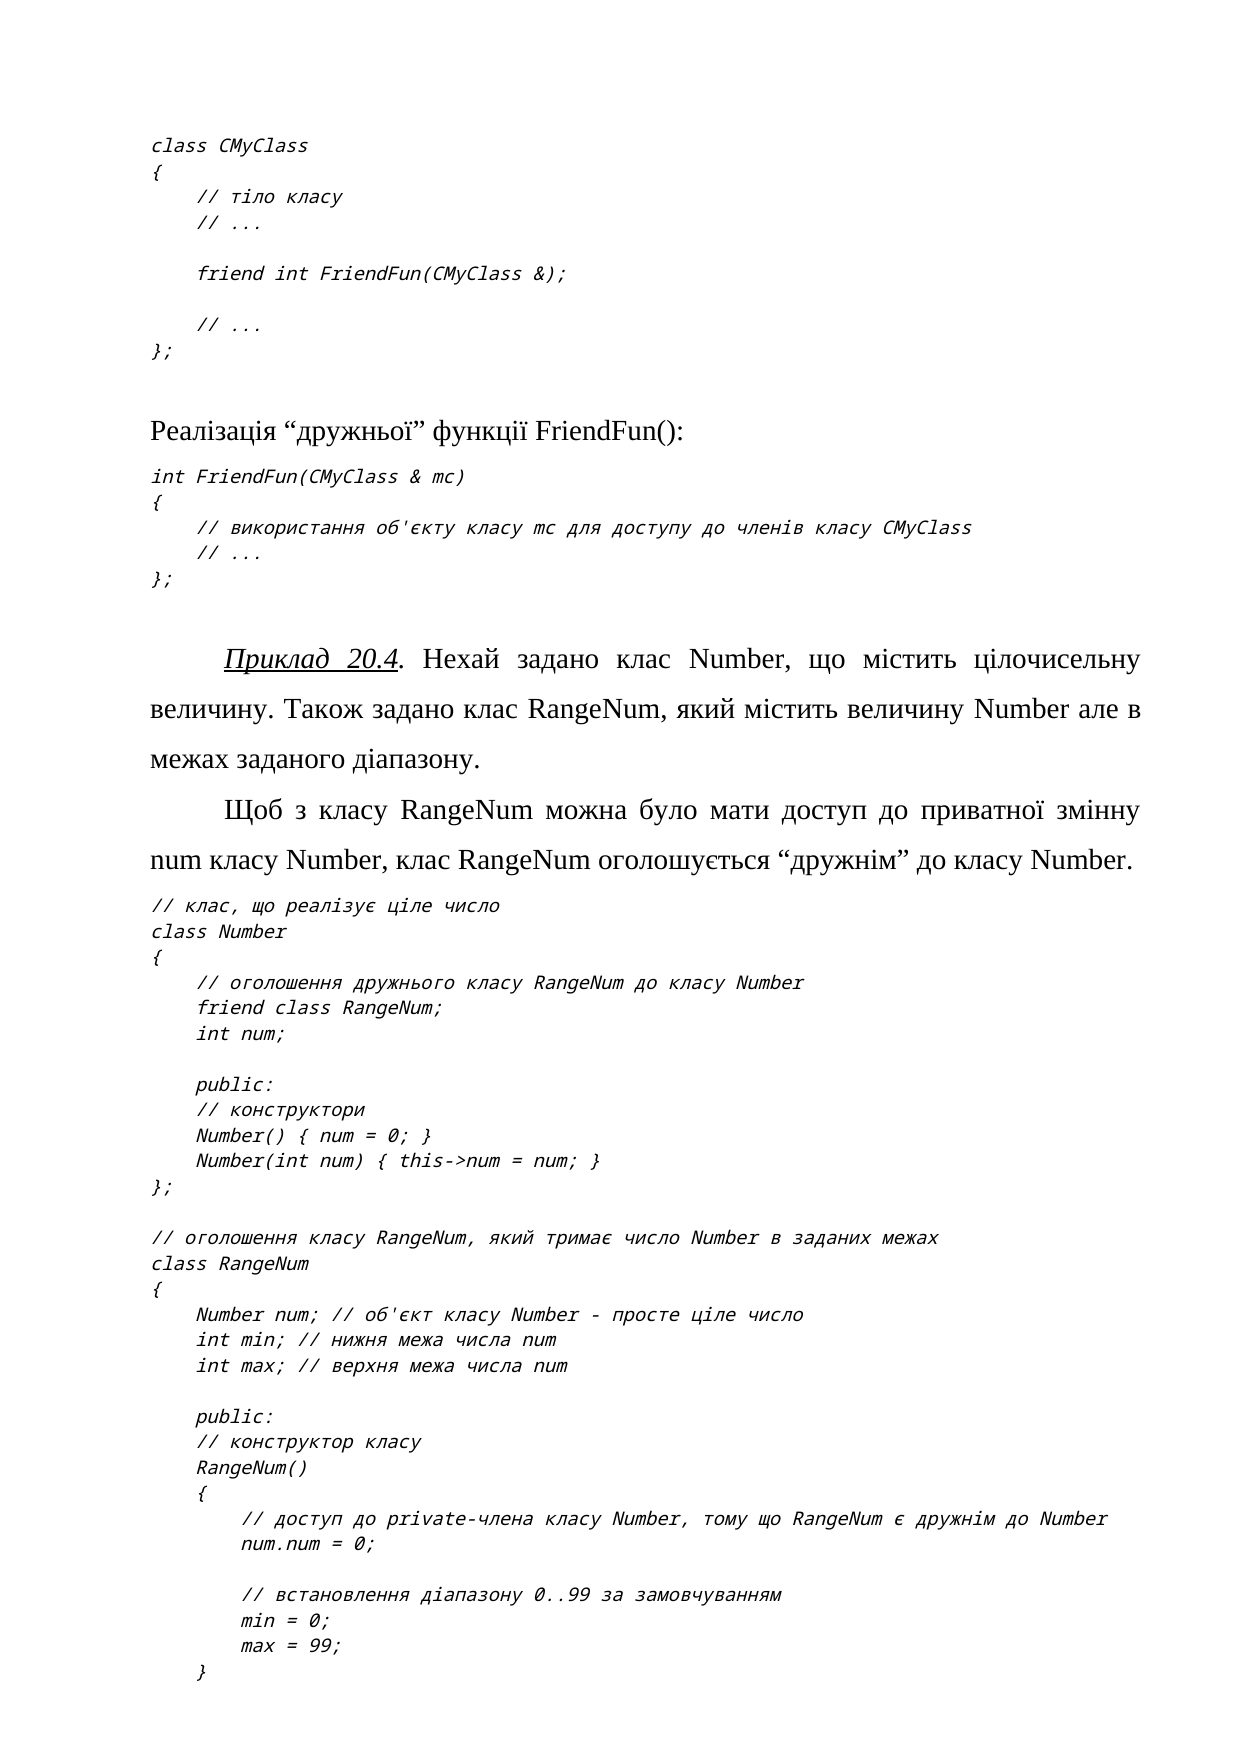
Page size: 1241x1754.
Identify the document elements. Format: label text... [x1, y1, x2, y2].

text class Number [150, 918, 1141, 943]
text int min; // нижня межа числа num [150, 1326, 1141, 1352]
text // ... [150, 209, 1141, 235]
text Number() { num = 0; } [150, 1122, 1141, 1148]
text int max; // верхня межа числа num [150, 1352, 1141, 1377]
text // тіло класу [150, 184, 1141, 209]
text Реалізація “дружньої” функції FriendFun(): [150, 413, 1141, 446]
text // встановлення діапазону 0..99 за замовчуванням [150, 1582, 1141, 1607]
text // оголошення класу RangeNum, який тримає число Number в заданих межах [150, 1224, 1141, 1250]
text public: [150, 1071, 1141, 1097]
text // ... [150, 539, 1141, 565]
text // конструктори [150, 1097, 1141, 1122]
text int num; [150, 1020, 1141, 1046]
text // оголошення дружнього класу RangeNum до класу Number [150, 969, 1141, 994]
text RangeNum() [150, 1454, 1141, 1479]
text { [150, 1275, 1141, 1301]
text friend class RangeNum; [150, 994, 1141, 1020]
text int FriendFun(CMyClass & mc) [150, 463, 1141, 488]
text }; [150, 565, 1141, 591]
text Number num; // об'єкт класу Number - просте ціле число [150, 1301, 1141, 1326]
text Щоб з класу RangeNum можна було мати доступ до приватної змінну num класу Number, клас RangeNum оголошується “дружнім” до класу Number. [150, 792, 1141, 876]
text // ... [150, 311, 1141, 337]
text max = 99; [150, 1633, 1141, 1658]
text }; [150, 337, 1141, 362]
text min = 0; [150, 1607, 1141, 1633]
text // клас, що реалізує ціле число [150, 892, 1141, 918]
text // доступ до private-члена класу Number, тому що RangeNum є дружнім до Number [150, 1505, 1141, 1531]
text // використання об'єкту класу mc для доступу до членів класу CMyClass [150, 514, 1141, 539]
text num.num = 0; [150, 1531, 1141, 1556]
text class CMyClass [150, 133, 1141, 158]
text }; [150, 1173, 1141, 1199]
text { [150, 943, 1141, 969]
text { [150, 1479, 1141, 1505]
text } [150, 1658, 1141, 1684]
text // конструктор класу [150, 1428, 1141, 1454]
text Приклад 20.4. Нехай задано клас Number, що містить цілочисельну величину. Також задано клас RangeNum, який містить величину Number але в межах заданого діапазону. [150, 641, 1141, 775]
text class RangeNum [150, 1250, 1141, 1275]
text Number(int num) { this->num = num; } [150, 1148, 1141, 1173]
text { [150, 158, 1141, 184]
text friend int FriendFun(CMyClass &); [150, 260, 1141, 286]
text public: [150, 1403, 1141, 1428]
text { [150, 488, 1141, 514]
